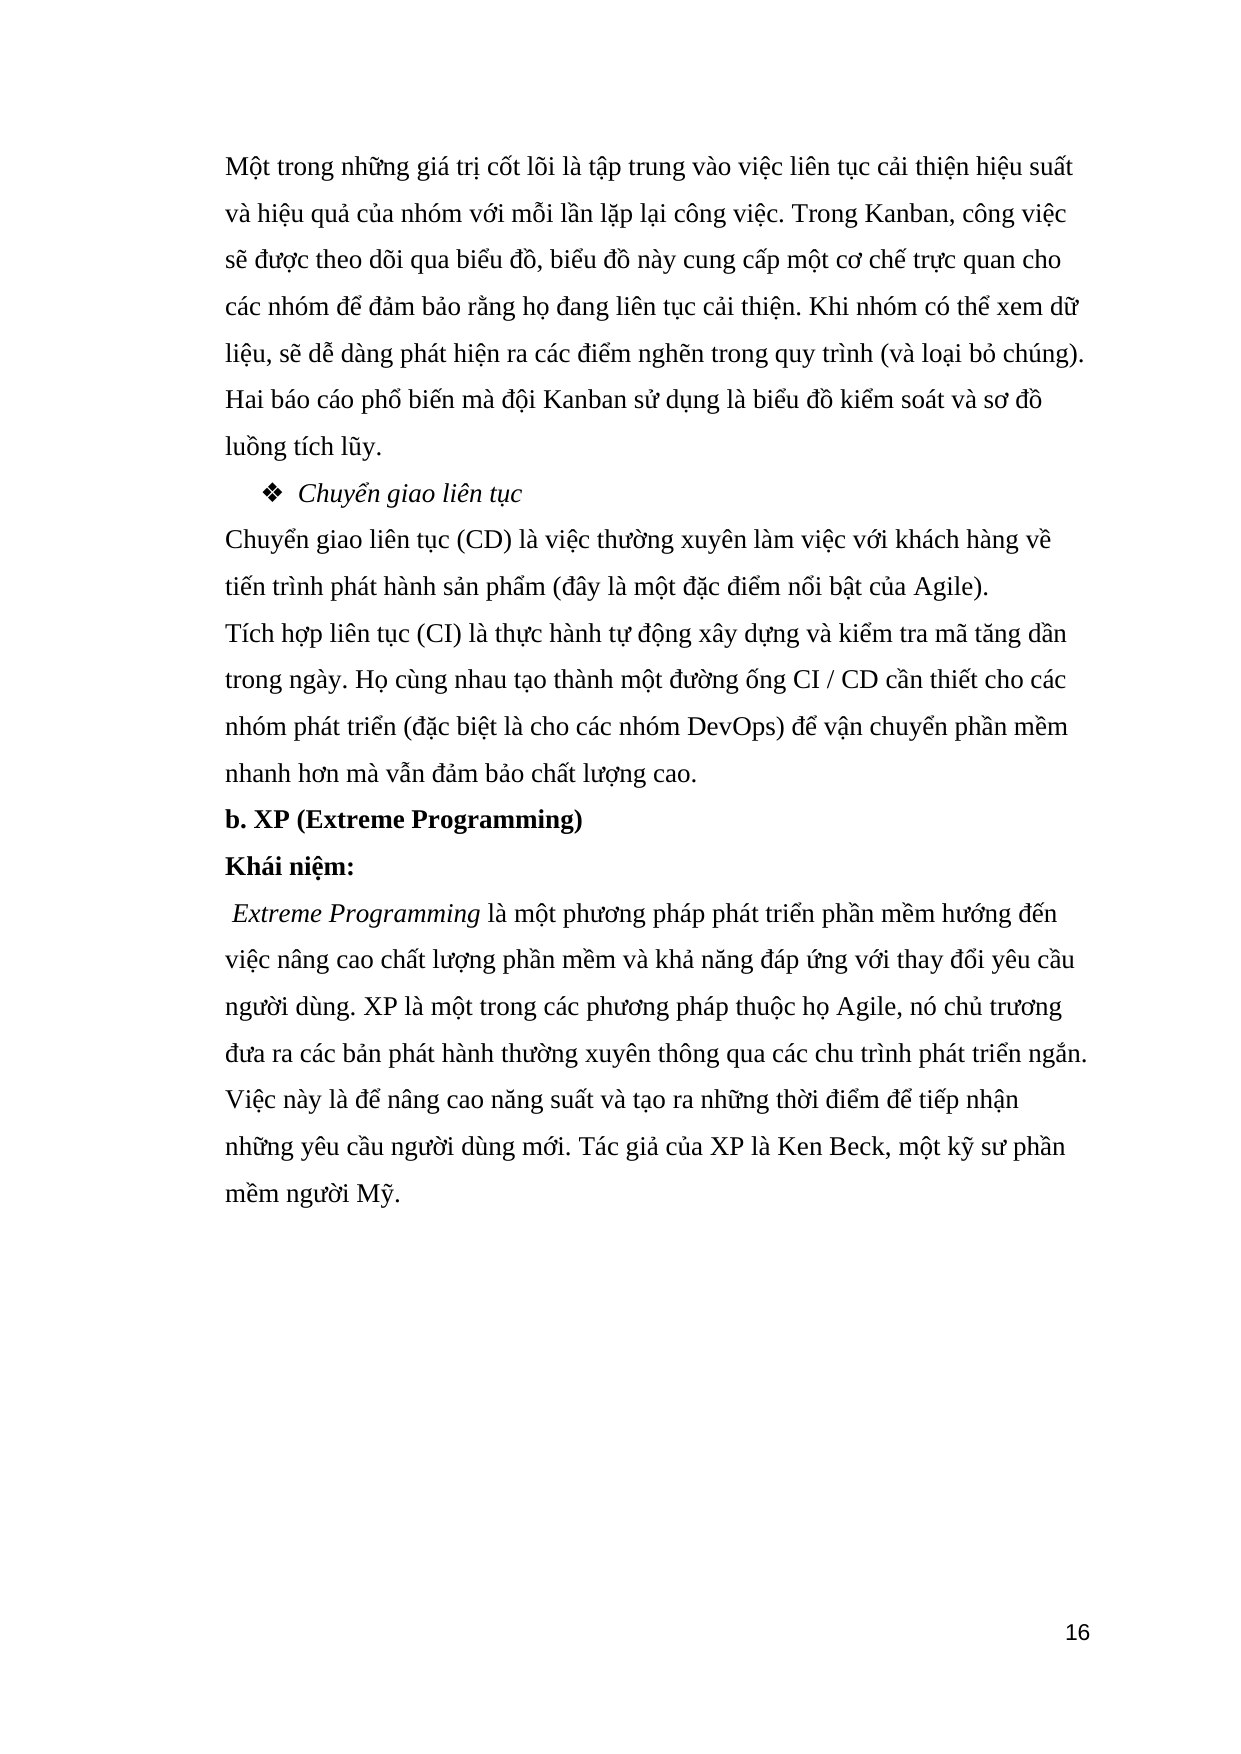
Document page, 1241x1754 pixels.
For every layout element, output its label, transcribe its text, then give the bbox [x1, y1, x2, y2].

text Extreme Programming là một phương pháp phát triển phần mềm hướng đến việc nâng cao chất lượng phần mềm và khả năng đáp ứng với thay đổi yêu cầu người dùng. XP là một trong các phương pháp thuộc họ Agile, nó chủ trương đưa ra các bản phát hành thường xuyên thông qua các chu trình phát triển ngắn. Việc này là để nâng cao năng suất và tạo ra những thời điểm để tiếp nhận những yêu cầu người dùng mới. Tác giả của XP là Ken Beck, một kỹ sư phần mềm người Mỹ. [225, 897, 1090, 1208]
text Chuyển giao liên tục (CD) là việc thường xuyên làm việc với khách hàng về tiến trình phát hành sản phẩm (đây là một đặc điểm nổi bật của Agile). [225, 523, 1090, 601]
text Tích hợp liên tục (CI) là thực hành tự động xây dựng và kiểm tra mã tăng dần trong ngày. Họ cùng nhau tạo thành một đường ống CI / CD cần thiết cho các nhóm phát triển (đặc biệt là cho các nhóm DevOps) để vận chuyển phần mềm nhanh hơn mà vẫn đảm bảo chất lượng cao. [225, 617, 1090, 788]
text Khái niệm: [225, 850, 1090, 881]
text Một trong những giá trị cốt lõi là tập trung vào việc liên tục cải thiện hiệu suất và hiệu quả của nhóm với mỗi lần lặp lại công việc. Trong Kanban, công việc sẽ được theo dõi qua biểu đồ, biểu đồ này cung cấp một cơ chế trực quan cho các nhóm để đảm bảo rằng họ đang liên tục cải thiện. Khi nhóm có thể xem dữ liệu, sẽ dễ dàng phát hiện ra các điểm nghẽn trong quy trình (và loại bỏ chúng). Hai báo cáo phổ biến mà đội Kanban sử dụng là biểu đồ kiểm soát và sơ đồ luồng tích lũy. [225, 150, 1090, 461]
text b. XP (Extreme Programming) [225, 803, 1090, 834]
list Chuyển giao liên tục [260, 477, 1090, 508]
